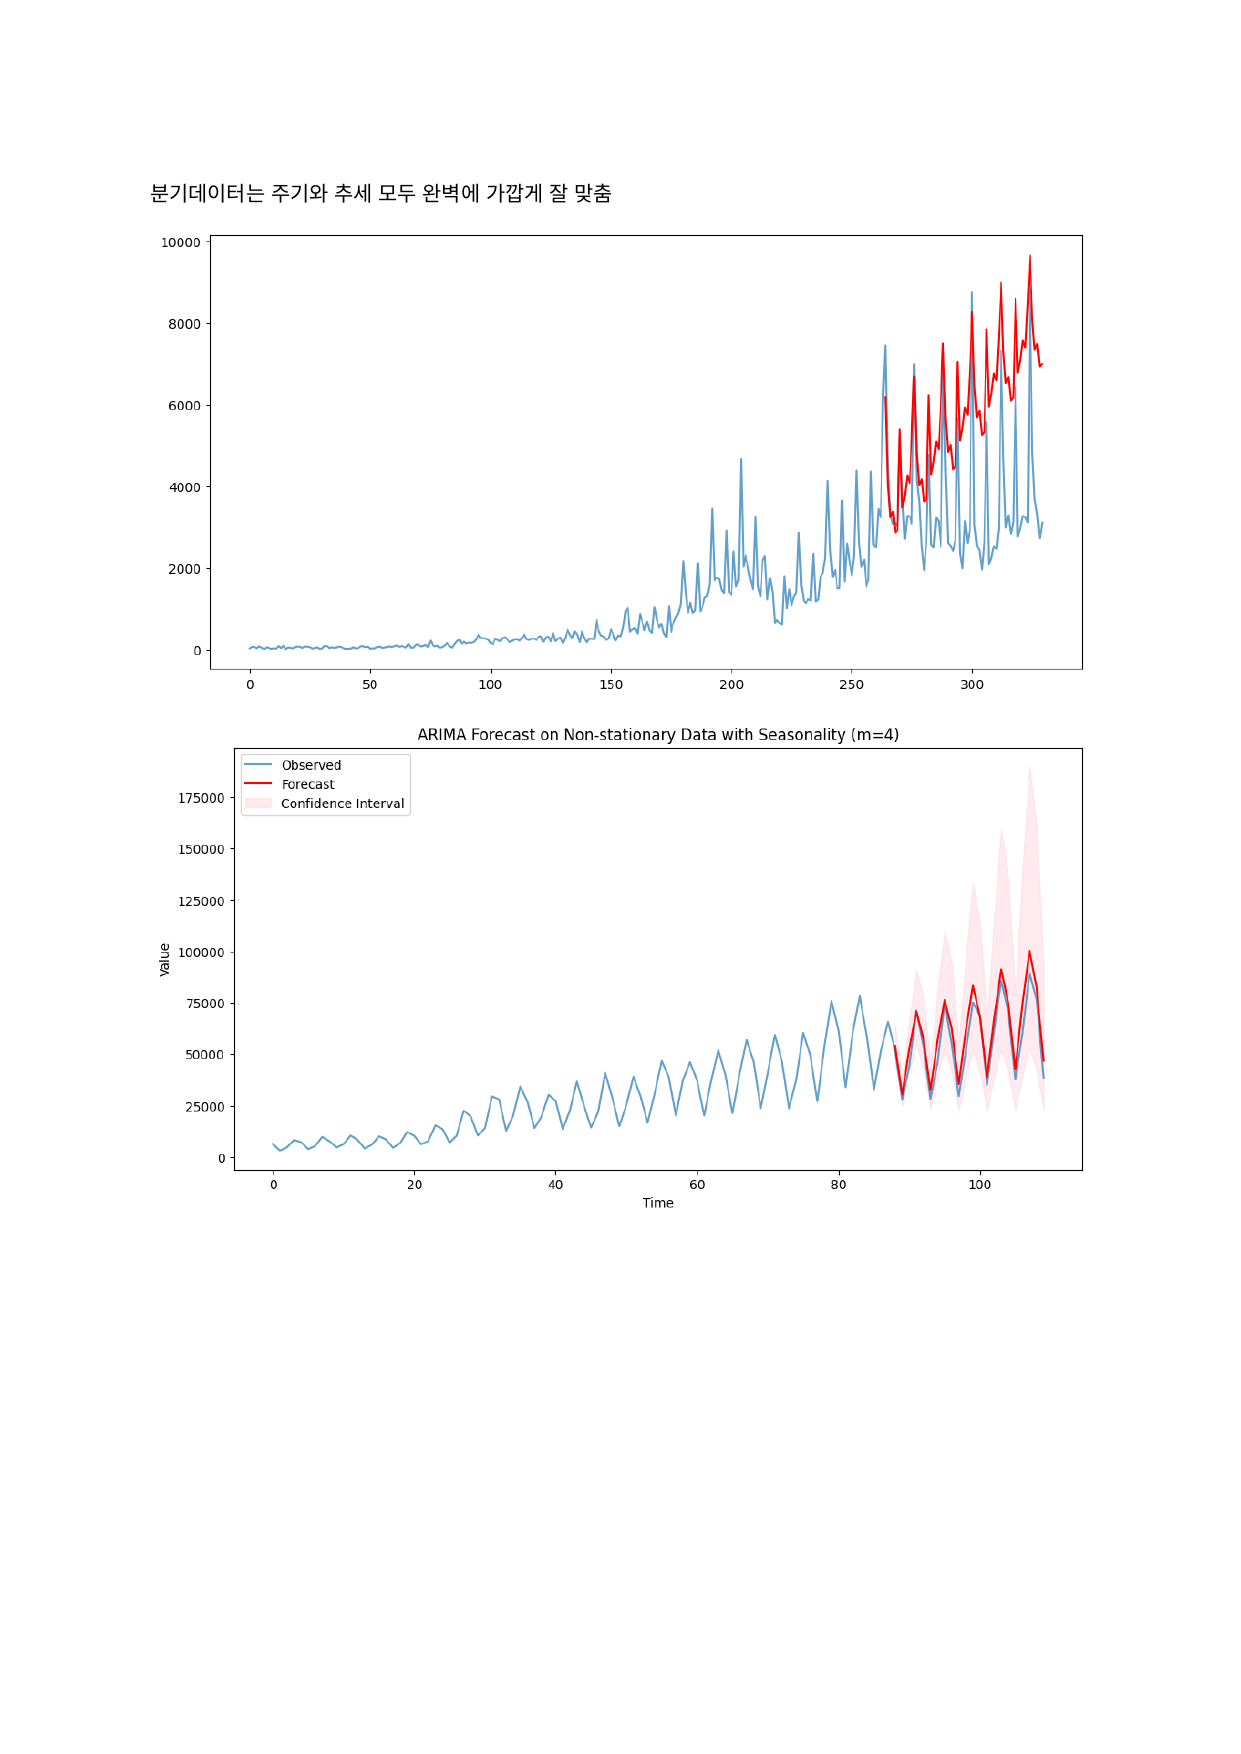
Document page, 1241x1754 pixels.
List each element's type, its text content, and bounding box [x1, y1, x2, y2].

picture [150, 226, 1089, 700]
text 분기데이터는 주기와 추세 모두 완벽에 가깝게 잘 맞춤 [150, 177, 1090, 207]
picture [150, 718, 1089, 1218]
